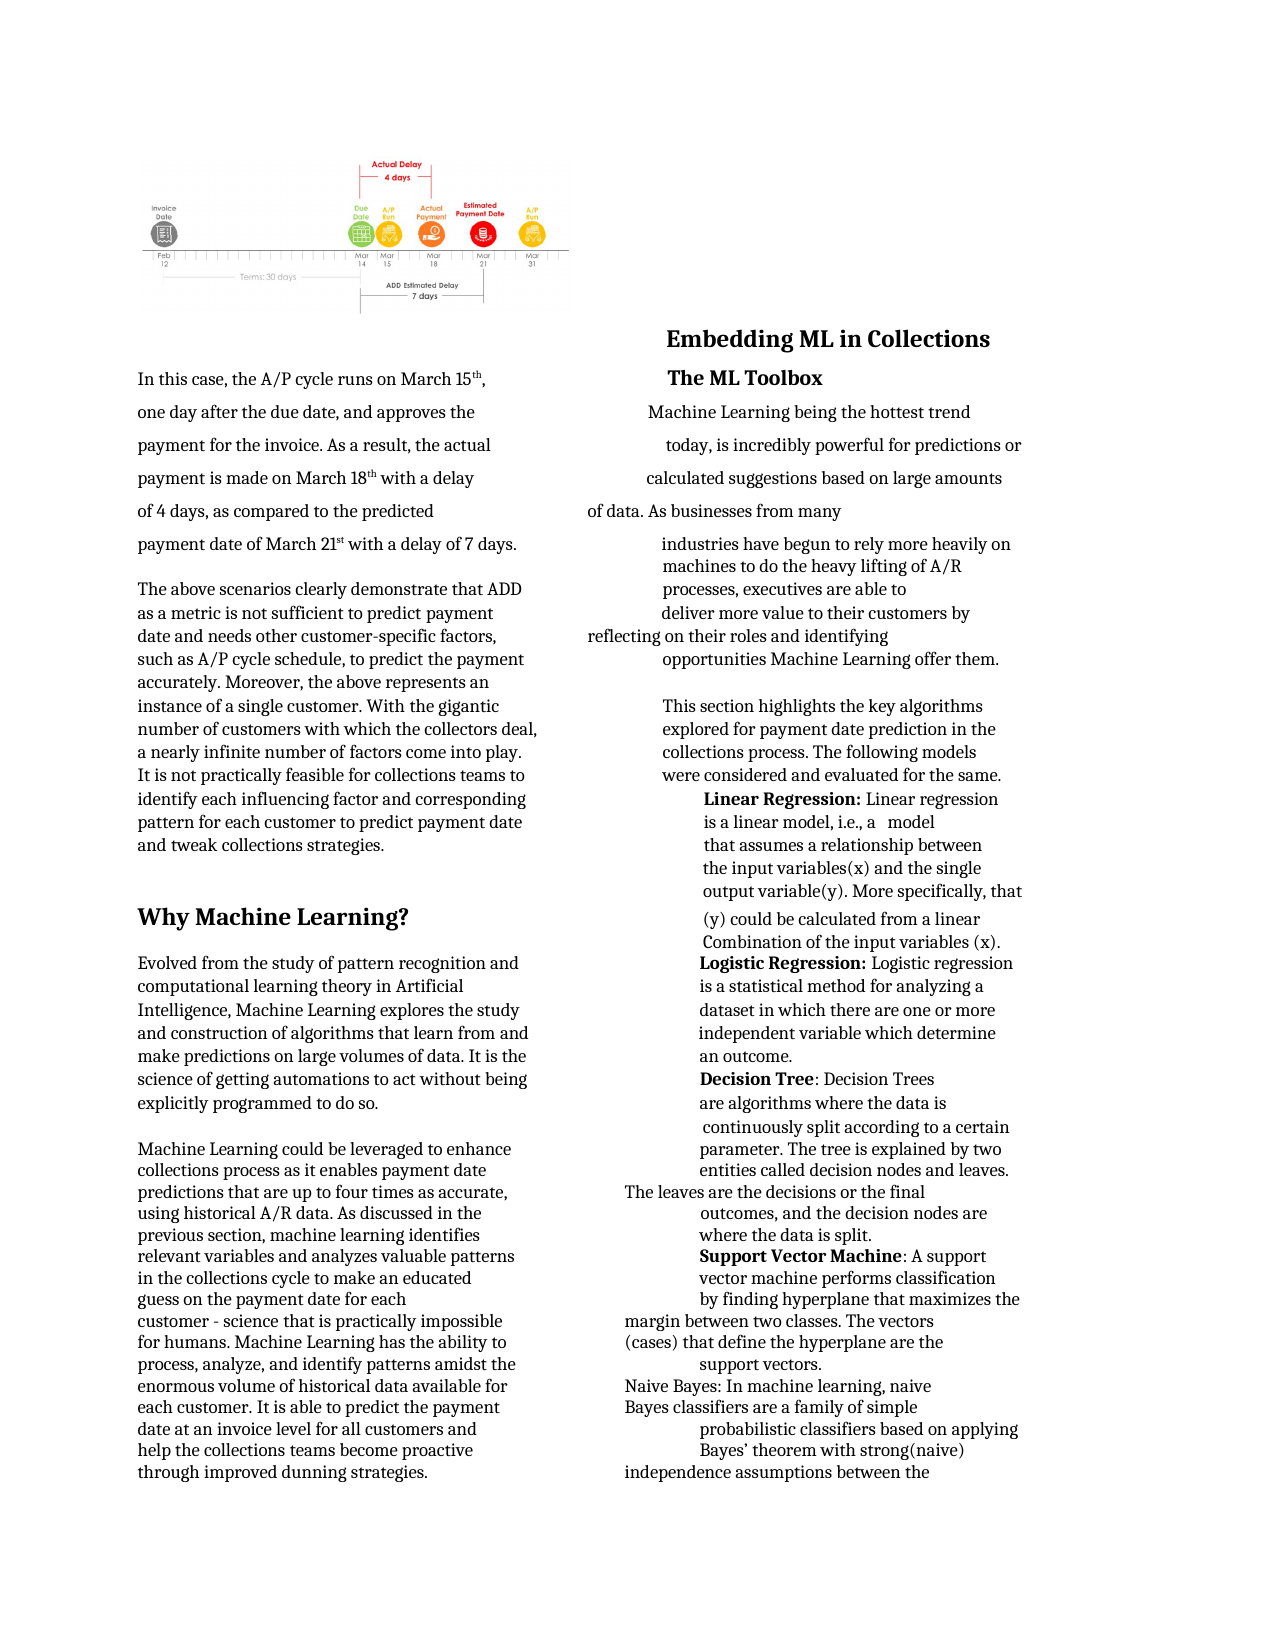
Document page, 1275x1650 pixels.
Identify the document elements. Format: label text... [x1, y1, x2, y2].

text number of customers with which the collectors deal, explored for payment date prediction in the [137, 718, 1025, 740]
text machines to do the heavy lifting of A/R [137, 555, 1025, 577]
text in the collections cycle to make an educated vector machine performs classification [137, 1267, 1051, 1289]
text Embedding ML in Collections [137, 325, 1040, 354]
text enormous volume of historical data available for Naive Bayes: In machine learning, naive [137, 1375, 1051, 1397]
text collections process as it enables payment date entities called decision nodes and leaves. [137, 1159, 1051, 1181]
text for humans. Machine Learning has the ability to (cases) that define the hyperplane are the [137, 1332, 1051, 1354]
text through improved dunning strategies. independence assumptions between the [137, 1461, 1051, 1483]
text Intelligence, Machine Learning explores the study dataset in which there are one or more [137, 999, 1047, 1021]
text science of getting automations to act without being Decision Tree: Decision Trees [137, 1069, 1047, 1091]
text identify each influencing factor and corresponding Linear Regression: Linear regression [137, 788, 1025, 809]
text pattern for each customer to predict payment date is a linear model, i.e., a model [137, 811, 1025, 833]
text Machine Learning could be leveraged to enhance parameter. The tree is explained by two [137, 1138, 1051, 1159]
text payment is made on March 18th with a delay calculated suggestions based on large amounts [137, 468, 1040, 489]
text payment for the invoice. As a result, the actual today, is incredibly powerful for predictions or [137, 435, 1040, 456]
text and tweak collections strategies. that assumes a relationship between the input variables(x) and the single [137, 834, 1025, 879]
text The above scenarios clearly demonstrate that ADD processes, executives are able to [137, 579, 1025, 601]
text continuously split according to a certain [137, 1116, 1121, 1138]
text explicitly programmed to do so. are algorithms where the data is [137, 1092, 1047, 1114]
text payment date of March 21st with a delay of 7 days. industries have begun to rely more heavily on [137, 534, 1040, 555]
text help the collections teams become proactive Bayes’ theorem with strong(naive) [137, 1440, 1051, 1461]
text date at an invoice level for all customers and probabilistic classifiers based on applying [137, 1418, 1051, 1440]
text relevant variables and analyzes valuable patterns Support Vector Machine: A support [137, 1246, 1051, 1267]
text one day after the due date, and approves the Machine Learning being the hottest trend [137, 402, 1040, 423]
text date and needs other customer-specific factors, reflecting on their roles and identifying [137, 625, 1025, 647]
text output variable(y). More specifically, that [137, 881, 1121, 902]
text guess on the payment date for each by finding hyperplane that maximizes the [137, 1289, 1051, 1311]
text Evolved from the study of pattern recognition and Logistic Regression: Logistic regression [137, 953, 1047, 974]
text It is not practically feasible for collections teams to were considered and evaluated for the same. [137, 765, 1025, 786]
text customer - science that is practically impossible margin between two classes. The vectors [137, 1311, 1051, 1332]
text make predictions on large volumes of data. It is the an outcome. [137, 1046, 1047, 1067]
text computational learning theory in Artificial is a statistical method for analyzing a [137, 976, 1047, 998]
text Combination of the input variables (x). [137, 931, 1121, 953]
text predictions that are up to four times as accurate, The leaves are the decisions or the final [137, 1181, 1051, 1203]
text using historical A/R data. As discussed in the outcomes, and the decision nodes are [137, 1203, 1051, 1224]
text and construction of algorithms that learn from and independent variable which determine [137, 1022, 1047, 1044]
text of 4 days, as compared to the predicted of data. As businesses from many [137, 501, 1040, 522]
text process, analyze, and identify patterns amidst the support vectors. [137, 1354, 1051, 1375]
text instance of a single customer. With the gigantic This section highlights the key algorithms [137, 695, 1025, 717]
picture [137, 156, 569, 314]
text a nearly infinite number of factors come into play. collections process. The following models [137, 742, 1025, 763]
text each customer. It is able to predict the payment Bayes classifiers are a family of simple [137, 1397, 1051, 1418]
text previous section, machine learning identifies where the data is split. [137, 1224, 1051, 1246]
subtitle Why Machine Learning? (y) could be calculated from a linear [137, 902, 1121, 931]
text accurately. Moreover, the above represents an [137, 672, 1025, 693]
text such as A/P cycle schedule, to predict the payment opportunities Machine Learning offer them. [137, 649, 1025, 670]
text In this case, the A/P cycle runs on March 15th, The ML Toolbox [137, 365, 1040, 391]
text as a metric is not sufficient to predict payment deliver more value to their customers by [137, 602, 1025, 624]
